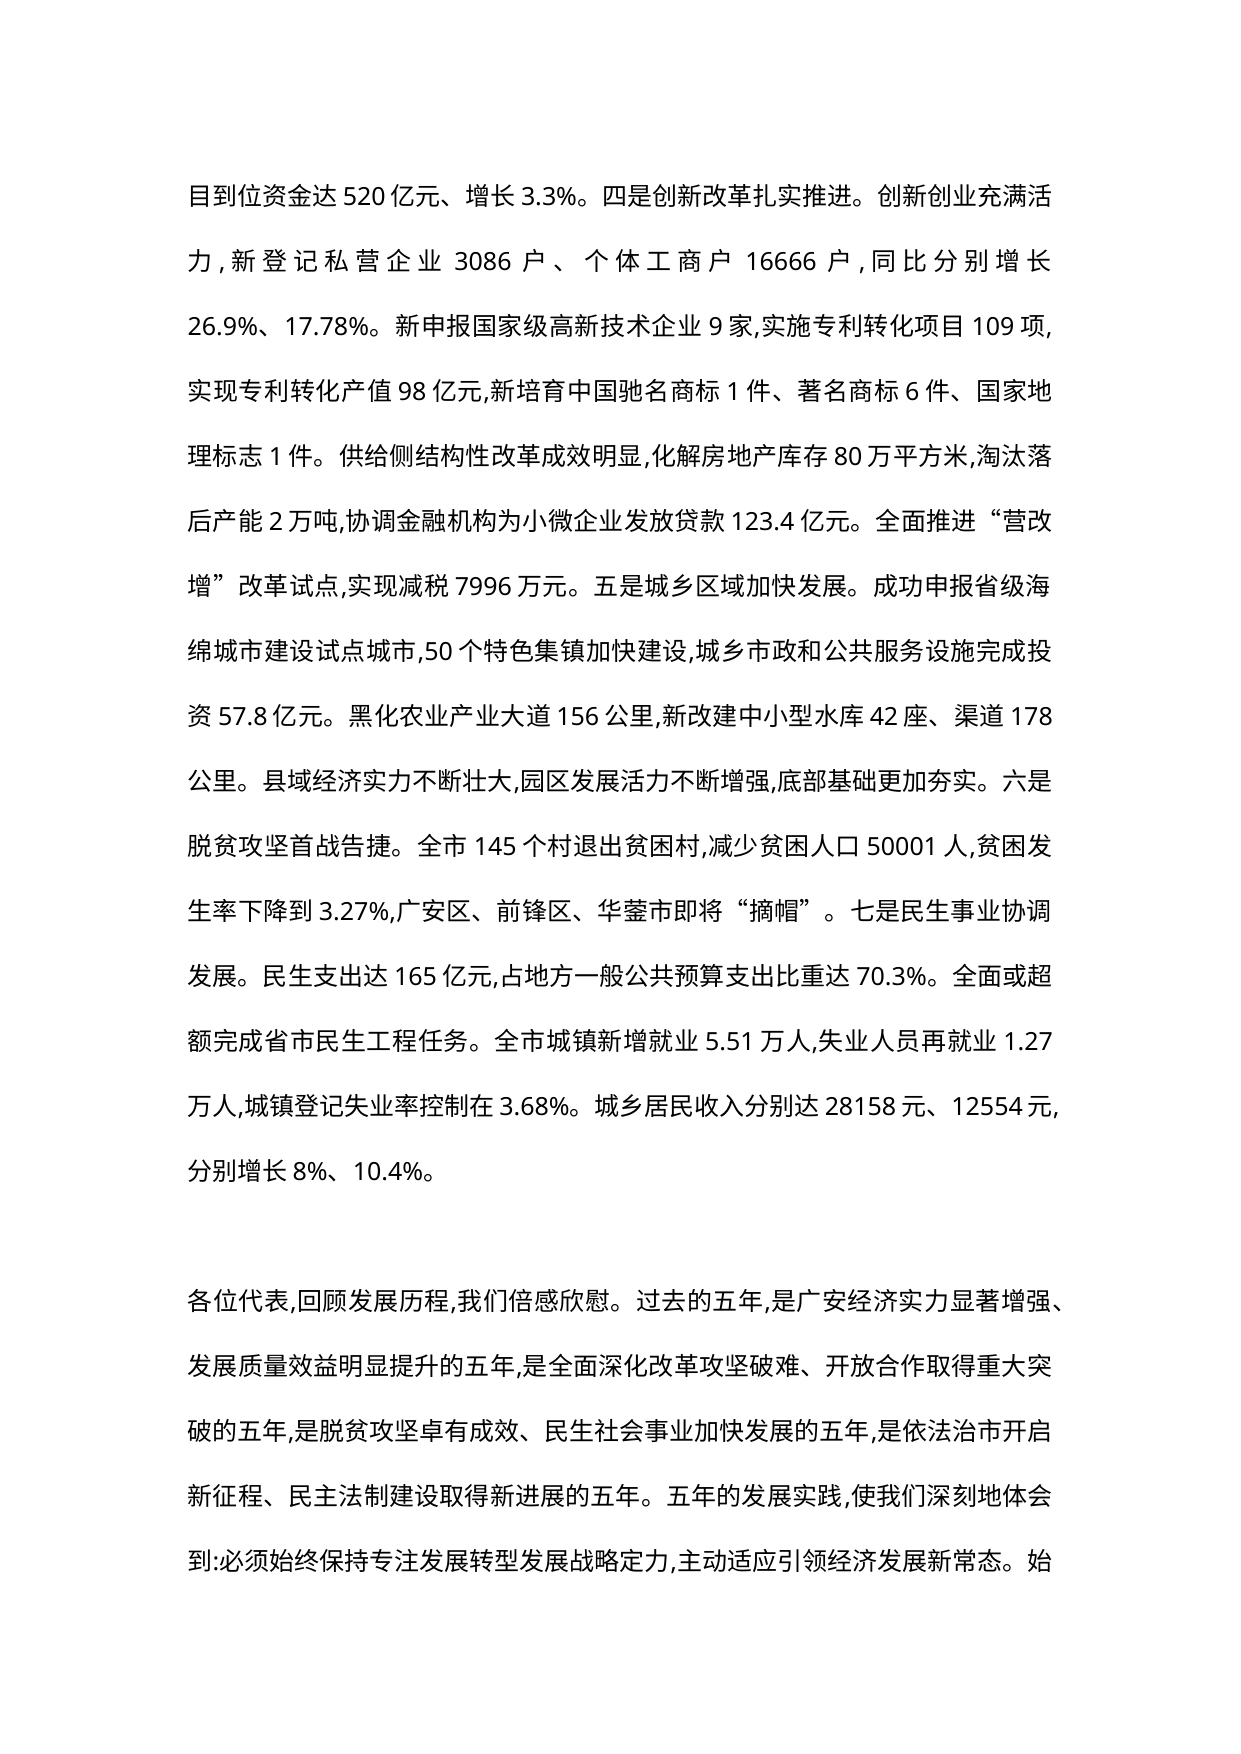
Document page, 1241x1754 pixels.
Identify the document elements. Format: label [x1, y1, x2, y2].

text [187, 1267, 1053, 1592]
text [187, 162, 1053, 1202]
